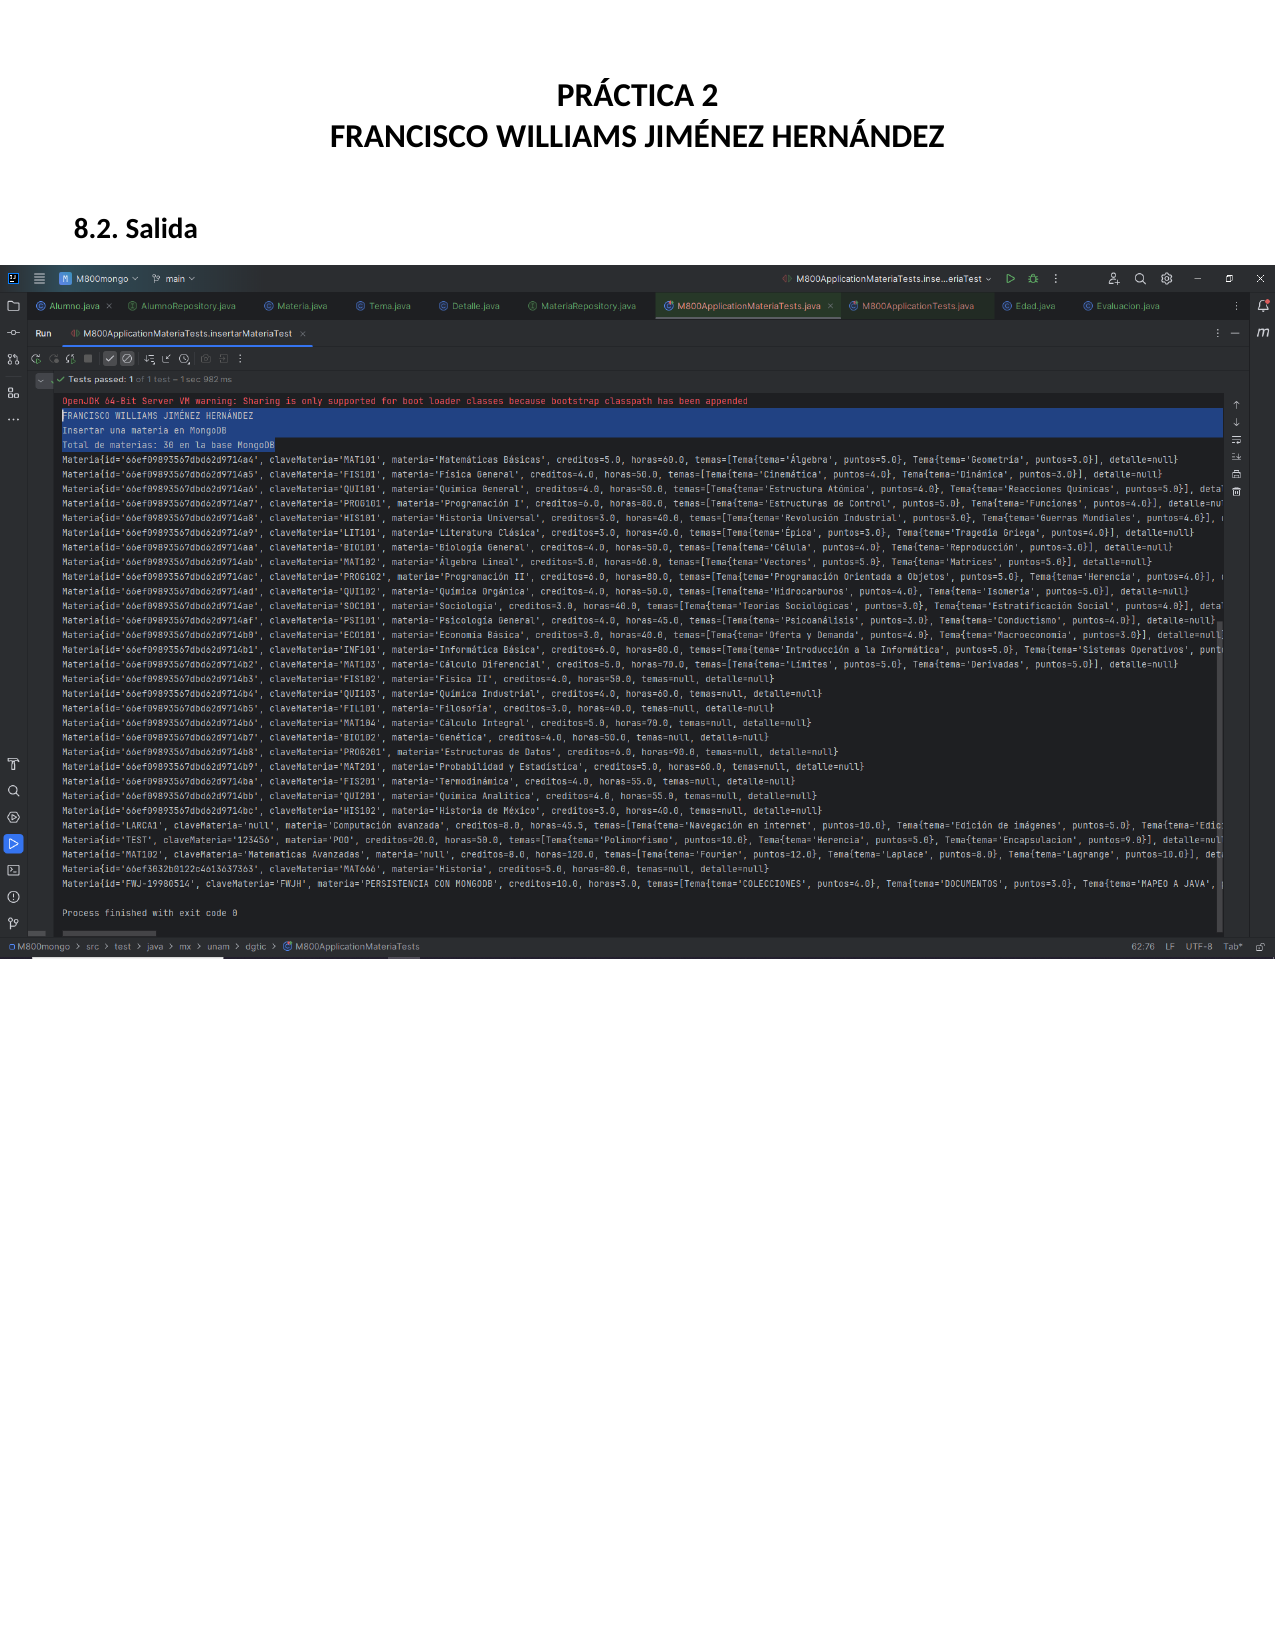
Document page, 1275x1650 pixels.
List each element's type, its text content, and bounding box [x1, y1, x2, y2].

picture [0, 265, 1275, 959]
text 8.2. Salida [0, 210, 1275, 246]
